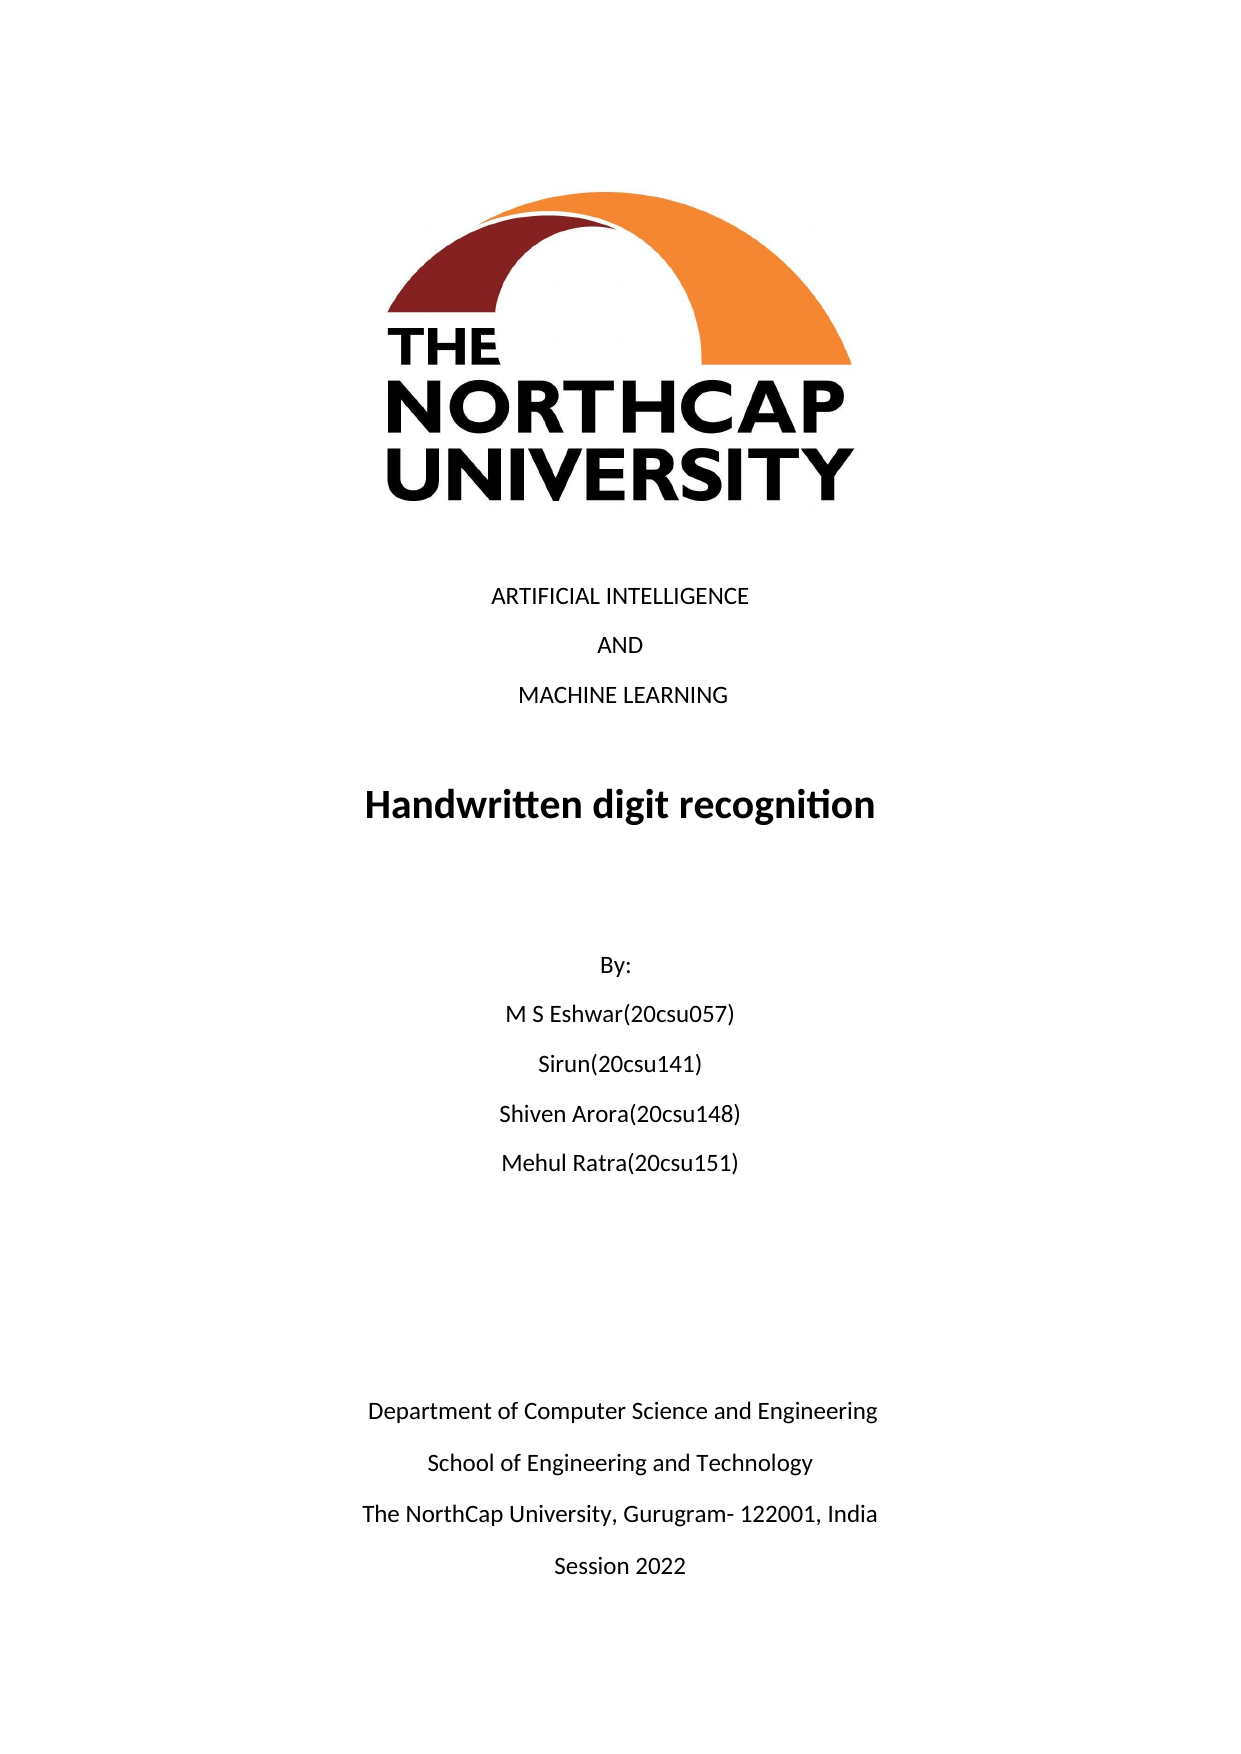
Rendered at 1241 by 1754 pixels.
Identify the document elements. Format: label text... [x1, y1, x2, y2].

text AND [150, 629, 1090, 660]
text Department of Computer Science and Engineering [150, 1395, 1090, 1426]
text MACHINE LEARNING [150, 679, 1090, 710]
text Sirun(20csu141) [150, 1048, 1090, 1079]
text School of Engineering and Technology [150, 1447, 1090, 1477]
text Session 2022 [150, 1550, 1090, 1581]
picture [382, 182, 858, 512]
text By: [525, 949, 1090, 979]
text Handwritten digit recognition [150, 778, 1090, 829]
text Mehul Ratra(20csu151) [150, 1147, 1090, 1178]
text The NorthCap University, Gurugram- 122001, India [150, 1499, 1090, 1529]
text M S Eshwar(20csu057) [150, 999, 1090, 1029]
text Shiven Arora(20csu148) [150, 1098, 1090, 1128]
text ARTIFICIAL INTELLIGENCE [150, 580, 1090, 611]
